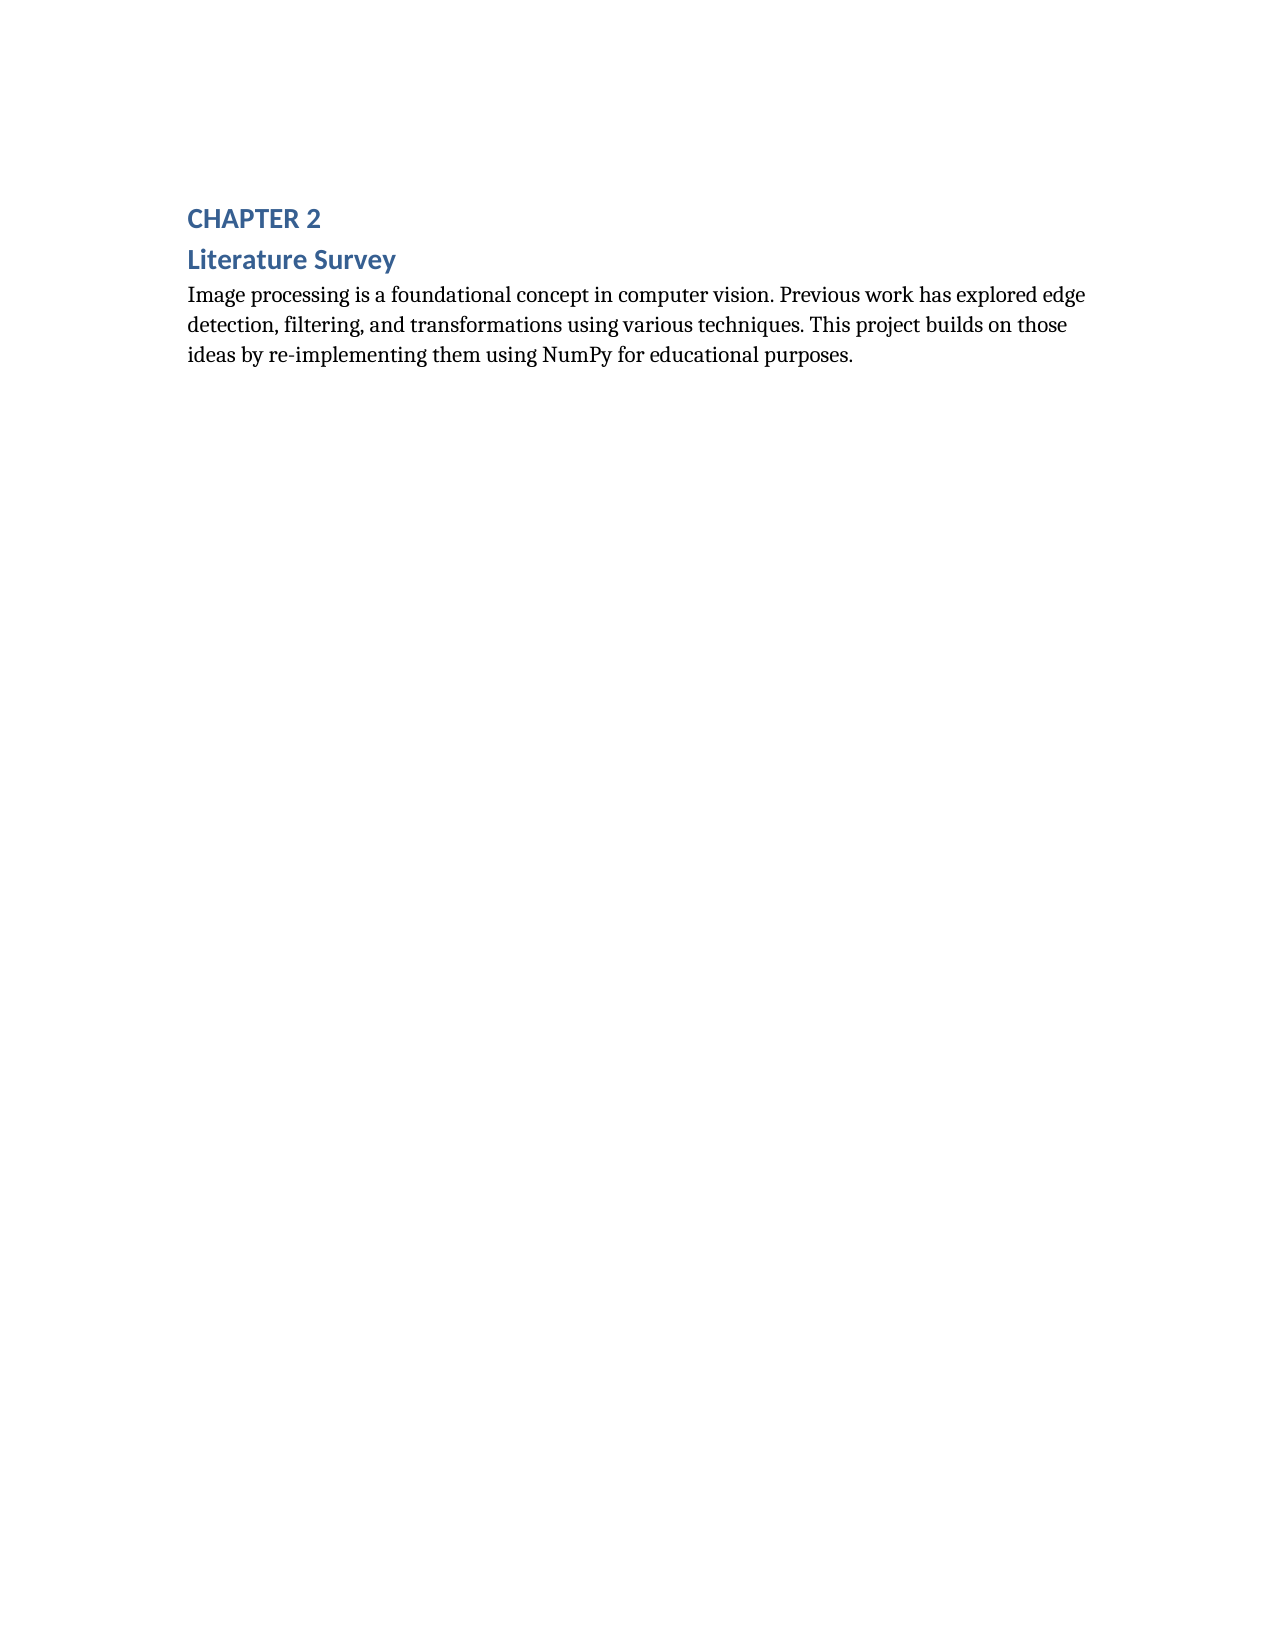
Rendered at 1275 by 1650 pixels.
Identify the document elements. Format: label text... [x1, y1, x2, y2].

text Image processing is a foundational concept in computer vision. Previous work has explored edge detection, filtering, and transformations using various techniques. This project builds on those ideas by re-implementing them using NumPy for educational purposes. [187, 282, 1087, 369]
subtitle CHAPTER 2 Literature Survey [187, 200, 1087, 277]
